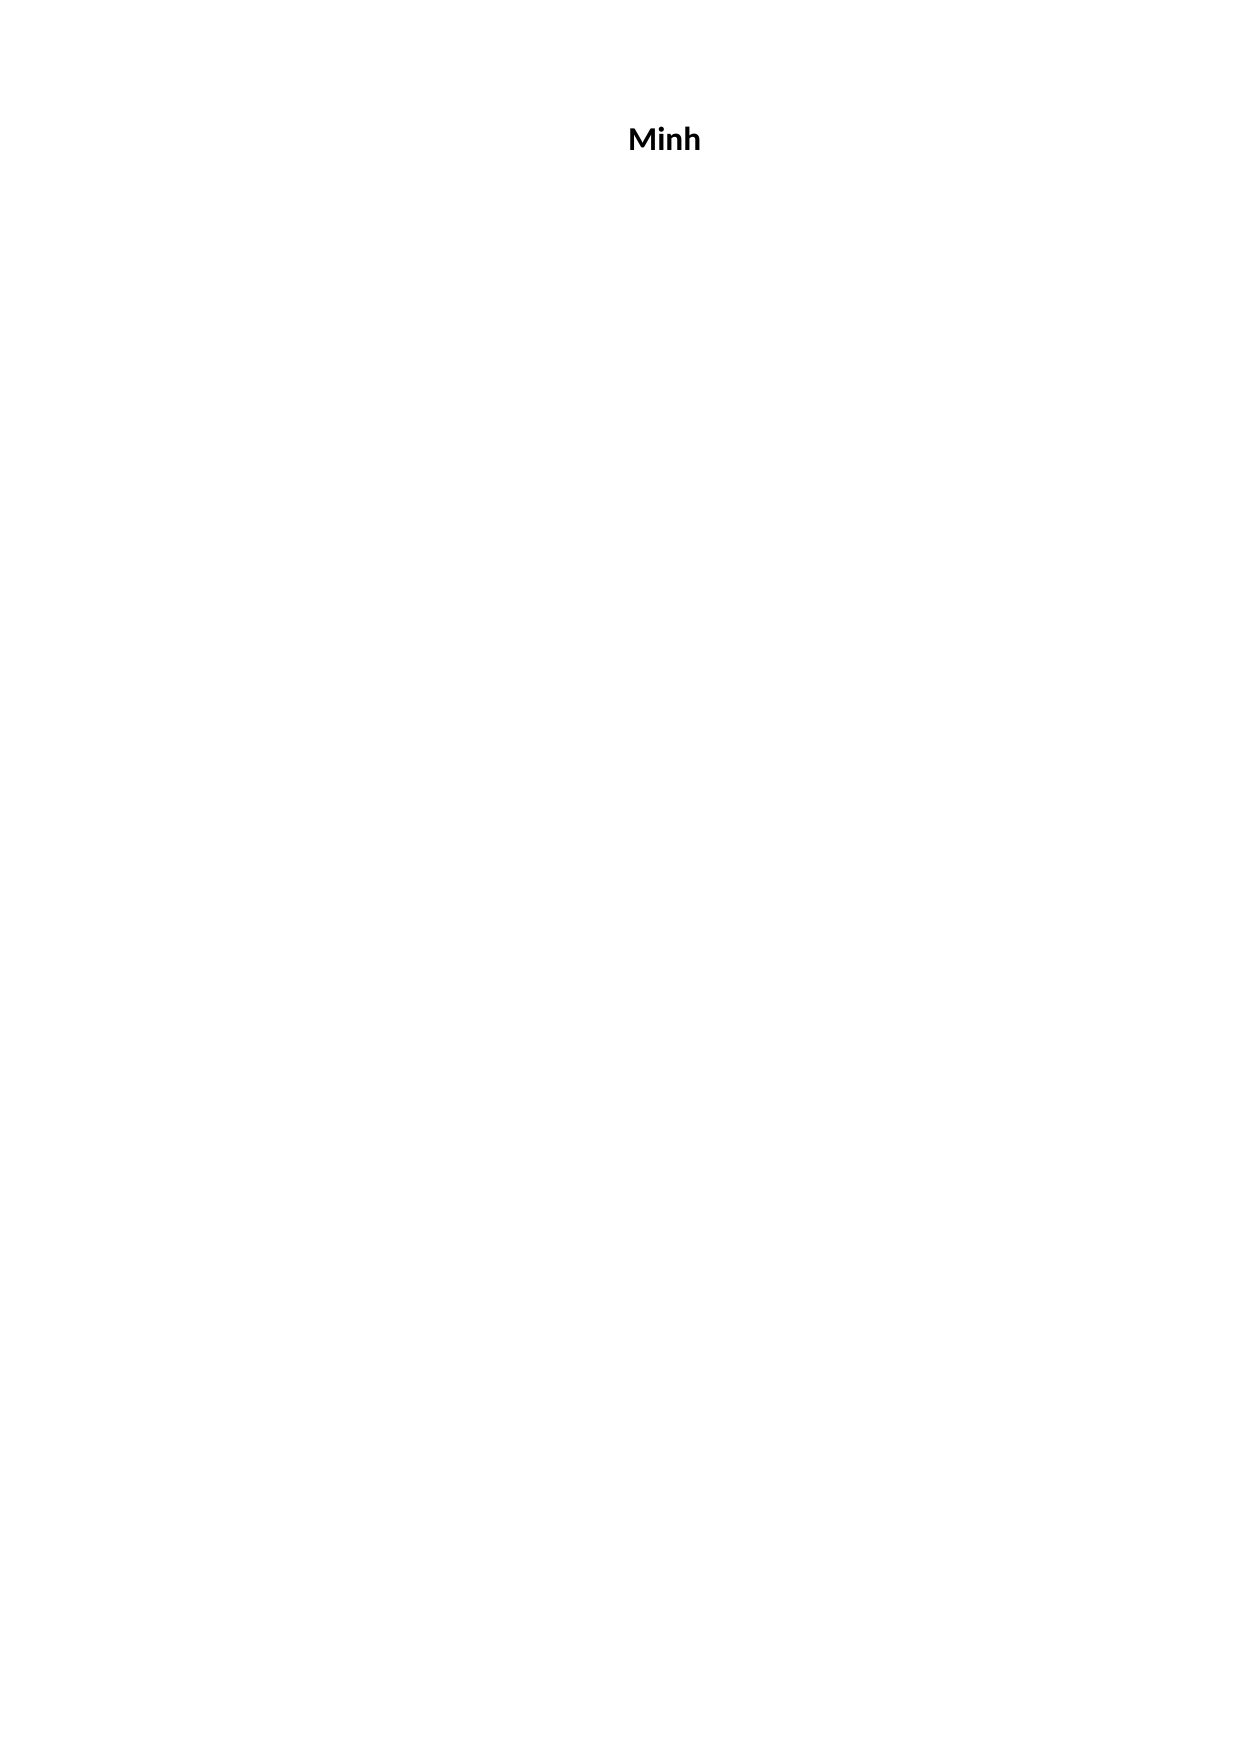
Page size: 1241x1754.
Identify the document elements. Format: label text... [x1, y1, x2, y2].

text Minh [177, 118, 1152, 159]
